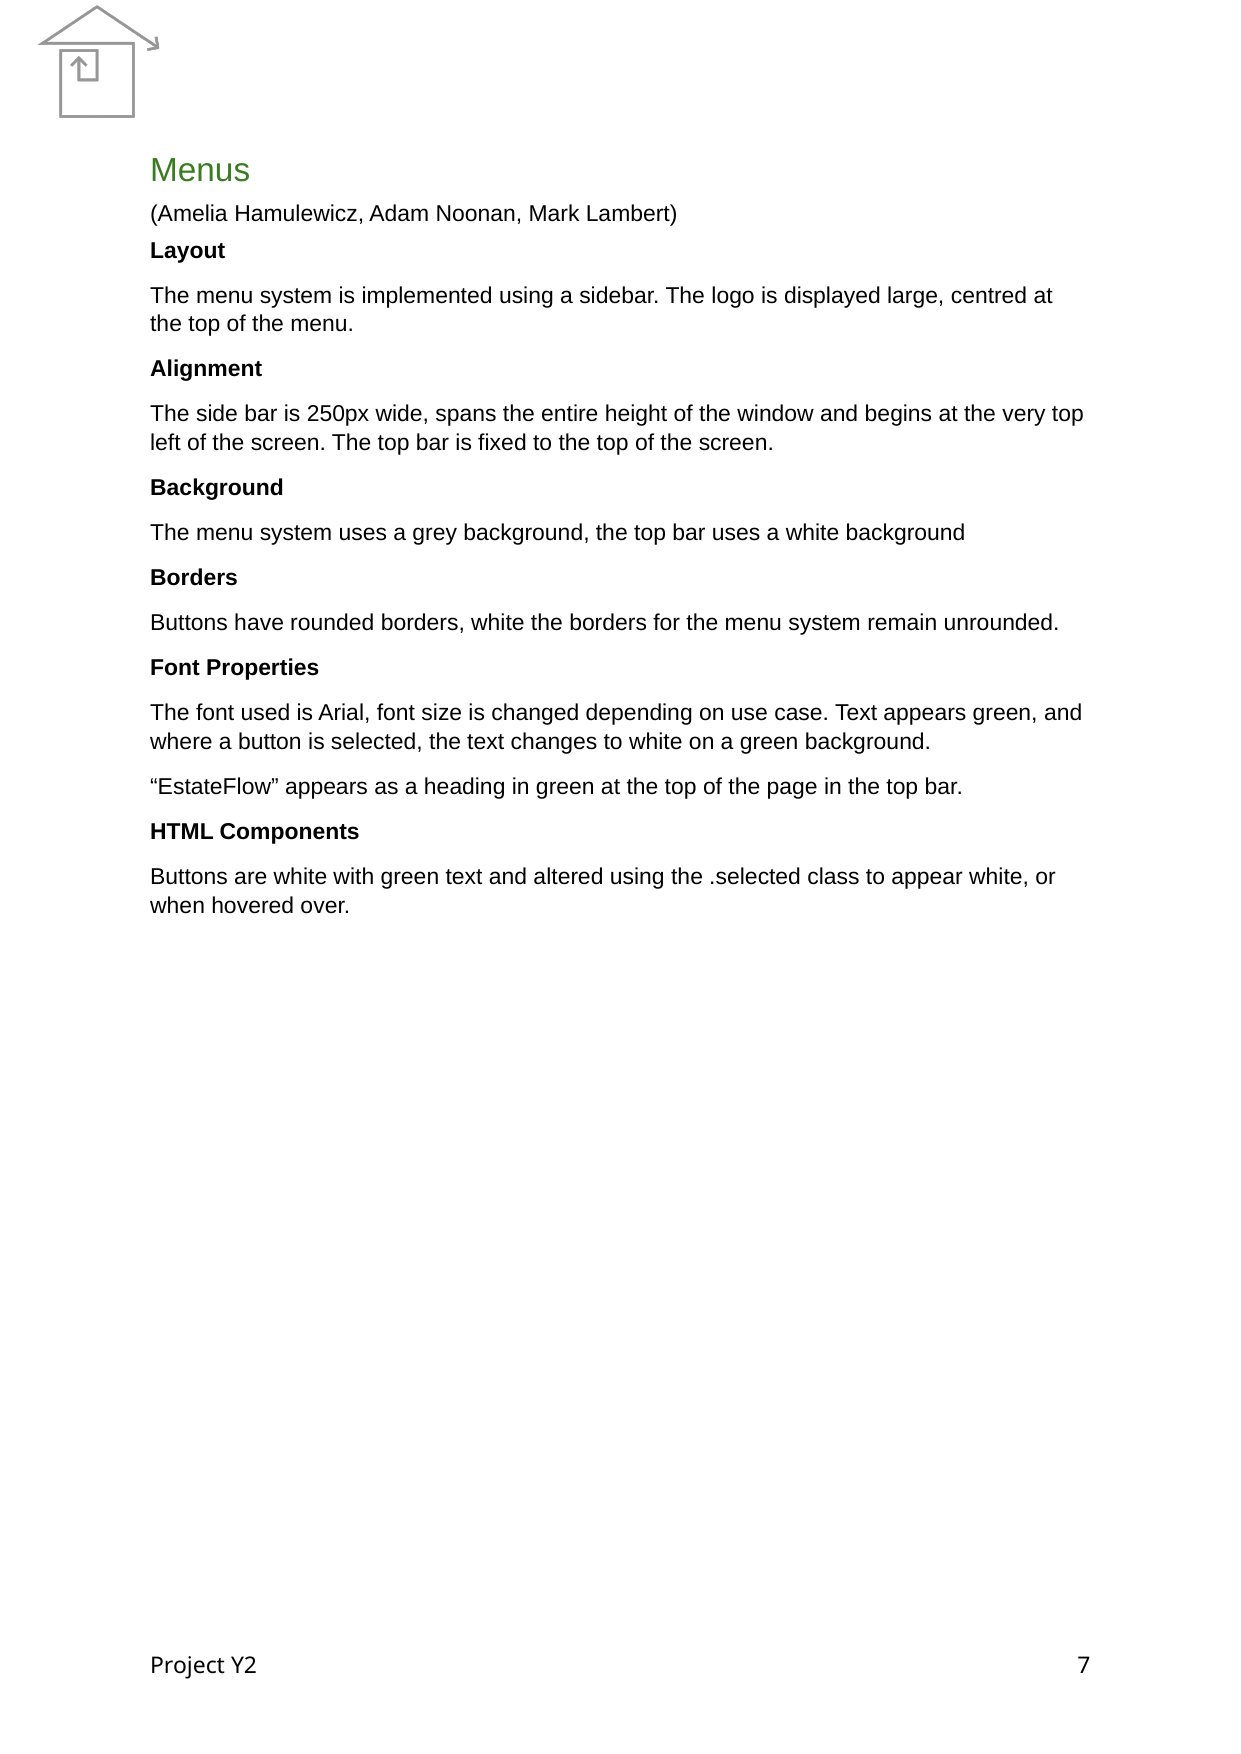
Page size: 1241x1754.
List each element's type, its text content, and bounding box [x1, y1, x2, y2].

text Buttons have rounded borders, white the borders for the menu system remain unrounded. [150, 609, 1090, 636]
text Layout [150, 237, 1090, 263]
text Background [150, 474, 1090, 500]
picture [31, 0, 160, 122]
subtitle Menus [150, 150, 1090, 188]
text Borders [150, 564, 1090, 590]
text Font Properties [150, 654, 1090, 681]
text The font used is Arial, font size is changed depending on use case. Text appears green, and where a button is selected, the text changes to white on a green background. [150, 699, 1090, 754]
text (Amelia Hamulewicz, Adam Noonan, Mark Lambert) [150, 200, 1090, 226]
text Buttons are white with green text and altered using the .selected class to appear white, or when hovered over. [150, 863, 1090, 918]
text HTML Components [150, 818, 1090, 844]
text The menu system uses a grey background, the top bar uses a white background [150, 519, 1090, 545]
text The side bar is 250px wide, spans the entire height of the window and begins at the very top left of the screen. The top bar is fixed to the top of the screen. [150, 400, 1090, 455]
text Alignment [150, 355, 1090, 382]
text The menu system is implemented using a sidebar. The logo is displayed large, centred at the top of the menu. [150, 282, 1090, 336]
text “EstateFlow” appears as a heading in green at the top of the page in the top bar. [150, 773, 1090, 799]
